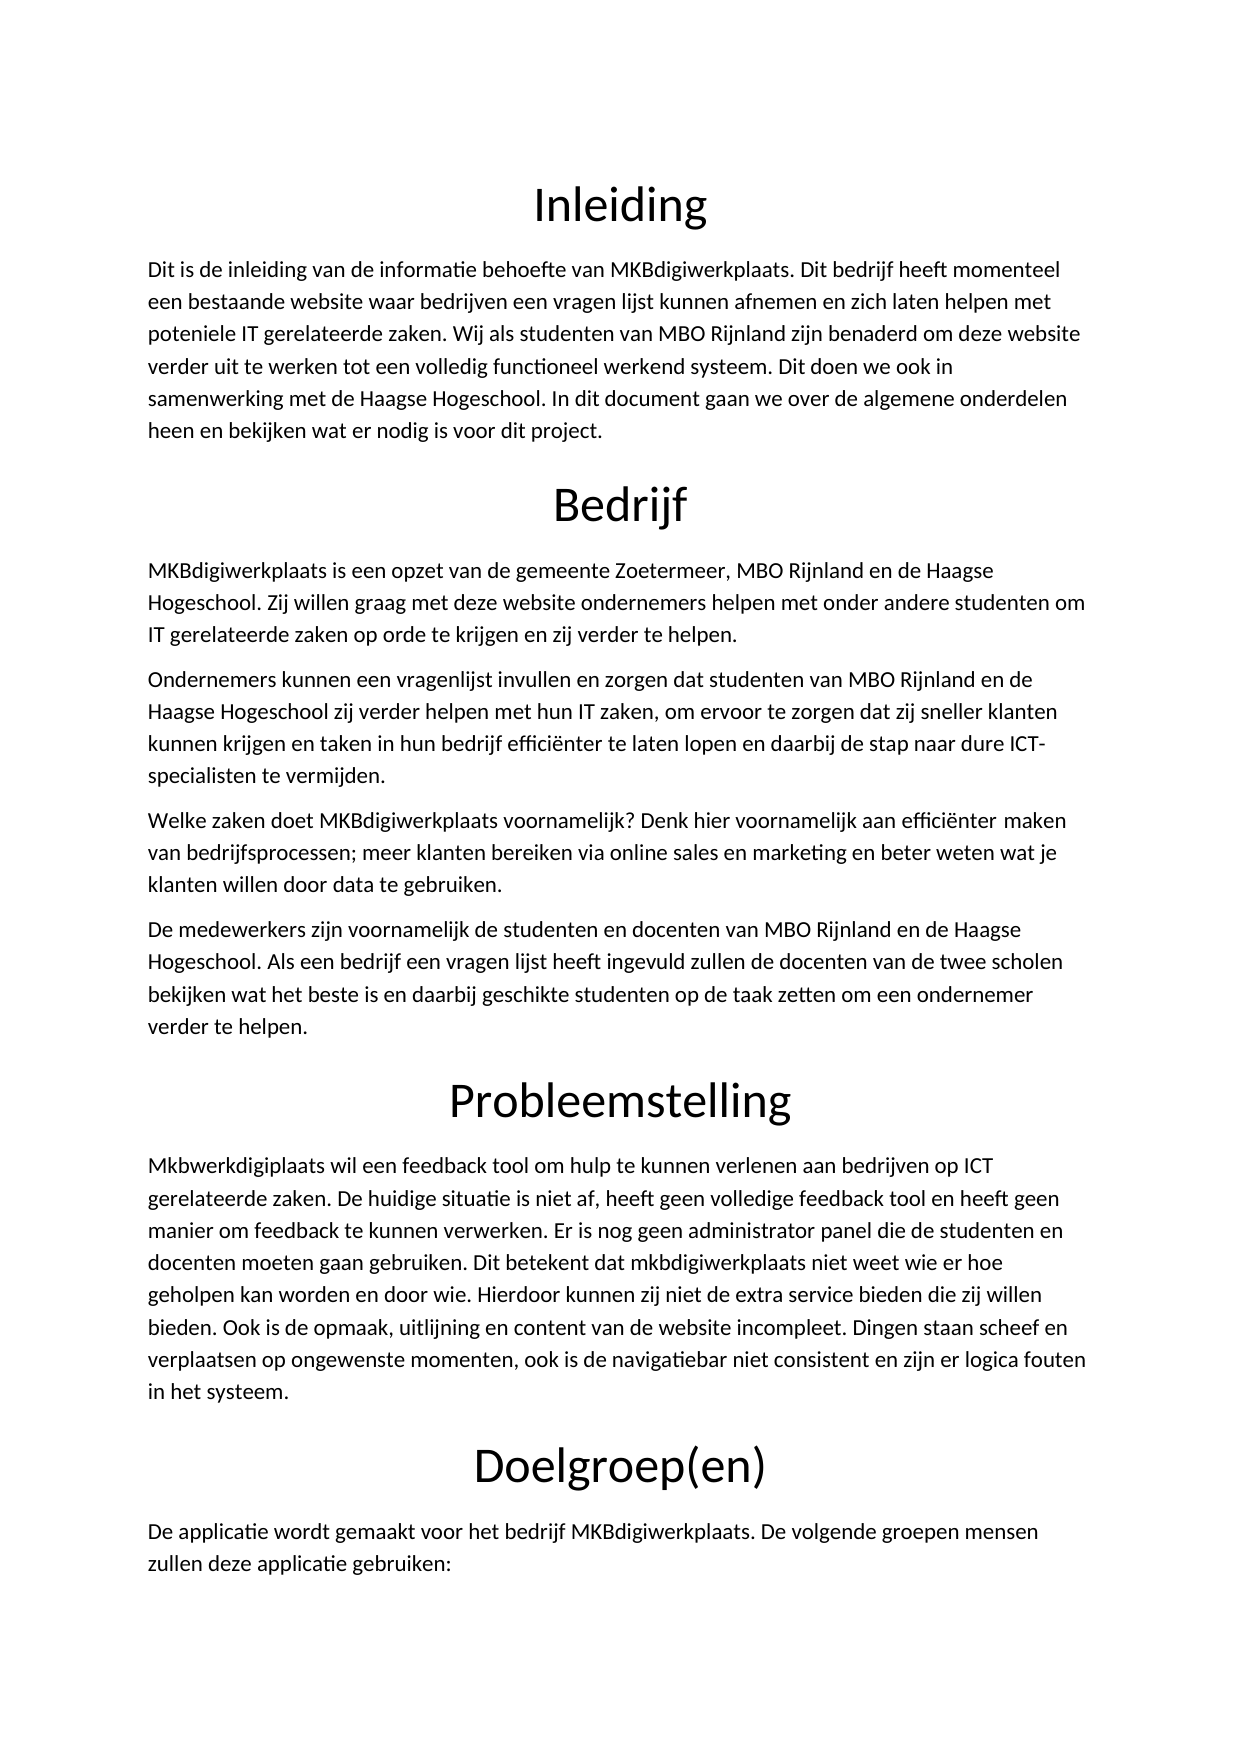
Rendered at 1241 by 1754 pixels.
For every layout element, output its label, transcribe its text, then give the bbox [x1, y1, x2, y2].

text Mkbwerkdigiplaats wil een feedback tool om hulp te kunnen verlenen aan bedrijven op ICT gerelateerde zaken. De huidige situatie is niet af, heeft geen volledige feedback tool en heeft geen manier om feedback te kunnen verwerken. Er is nog geen administrator panel die de studenten en docenten moeten gaan gebruiken. Dit betekent dat mkbdigiwerkplaats niet weet wie er hoe geholpen kan worden en door wie. Hierdoor kunnen zij niet de extra service bieden die zij willen bieden. Ook is de opmaak, uitlijning en content van de website incompleet. Dingen staan scheef en verplaatsen op ongewenste momenten, ook is de navigatiebar niet consistent en zijn er logica fouten in het systeem. [148, 1152, 1093, 1405]
subtitle Inleiding [148, 173, 1093, 234]
text De applicatie wordt gemaakt voor het bedrijf MKBdigiwerkplaats. De volgende groepen mensen zullen deze applicatie gebruiken: [148, 1517, 1093, 1577]
text Dit is de inleiding van de informatie behoefte van MKBdigiwerkplaats. Dit bedrijf heeft momenteel een bestaande website waar bedrijven een vragen lijst kunnen afnemen en zich laten helpen met poteniele IT gerelateerde zaken. Wij als studenten van MBO Rijnland zijn benaderd om deze website verder uit te werken tot een volledig functioneel werkend systeem. Dit doen we ook in samenwerking met de Haagse Hogeschool. In dit document gaan we over de algemene onderdelen heen en bekijken wat er nodig is voor dit project. [148, 255, 1093, 444]
subtitle Bedrijf [148, 473, 1093, 534]
text De medewerkers zijn voornamelijk de studenten en docenten van MBO Rijnland en de Haagse Hogeschool. Als een bedrijf een vragen lijst heeft ingevuld zullen de docenten van de twee scholen bekijken wat het beste is en daarbij geschikte studenten op de taak zetten om een ondernemer verder te helpen. [148, 915, 1093, 1040]
subtitle Probleemstelling [148, 1069, 1093, 1130]
text MKBdigiwerkplaats is een opzet van de gemeente Zoetermeer, MBO Rijnland en de Haagse Hogeschool. Zij willen graag met deze website ondernemers helpen met onder andere studenten om IT gerelateerde zaken op orde te krijgen en zij verder te helpen. [148, 556, 1093, 648]
text Welke zaken doet MKBdigiwerkplaats voornamelijk? Denk hier voornamelijk aan efficiënter maken van bedrijfsprocessen; meer klanten bereiken via online sales en marketing en beter weten wat je klanten willen door data te gebruiken. [148, 806, 1093, 899]
text Ondernemers kunnen een vragenlijst invullen en zorgen dat studenten van MBO Rijnland en de Haagse Hogeschool zij verder helpen met hun IT zaken, om ervoor te zorgen dat zij sneller klanten kunnen krijgen en taken in hun bedrijf efficiënter te laten lopen en daarbij de stap naar dure ICT-specialisten te vermijden. [148, 665, 1093, 789]
subtitle Doelgroep(en) [148, 1434, 1093, 1495]
